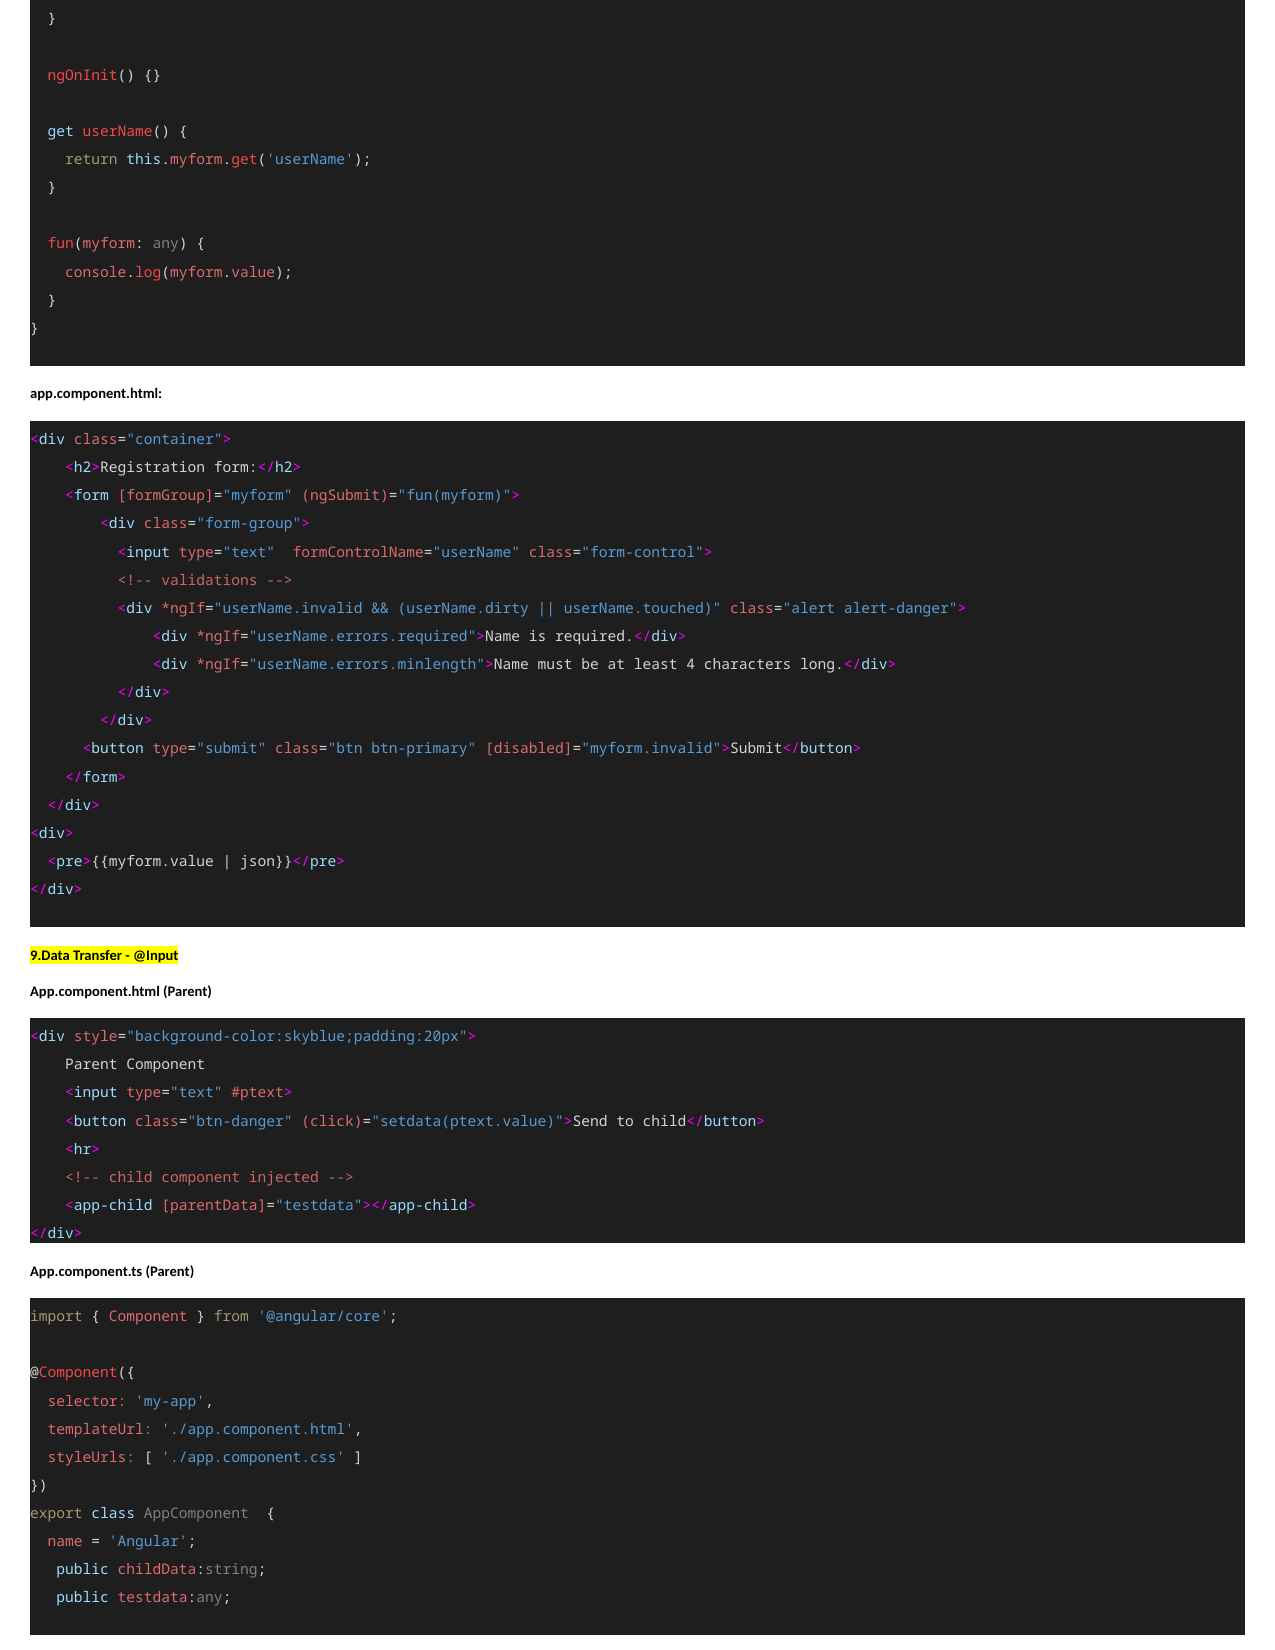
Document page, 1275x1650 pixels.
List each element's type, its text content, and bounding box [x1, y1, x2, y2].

text <form [formGroup]="myform" (ngSubmit)="fun(myform)"> [30, 477, 1245, 505]
text <div *ngIf="userName.errors.minlength">Name must be at least 4 characters long.</div> [30, 646, 1245, 674]
text <button type="submit" class="btn btn-primary" [disabled]="myform.invalid">Submit</button> [30, 730, 1245, 758]
text } [30, 281, 1245, 309]
text import { Component } from '@angular/core'; [30, 1298, 1245, 1326]
text <div *ngIf="userName.errors.required">Name is required.</div> [30, 617, 1245, 646]
text } [30, 309, 1245, 337]
text <pre>{{myform.value | json}}</pre> [30, 842, 1245, 871]
text <div *ngIf="userName.invalid && (userName.dirty || userName.touched)" class="alert alert-danger"> [30, 589, 1245, 617]
text public childData:string; [30, 1551, 1245, 1579]
text <app-child [parentData]="testdata"></app-child> [30, 1186, 1245, 1214]
text export class AppComponent { [30, 1494, 1245, 1523]
text <div> [30, 814, 1245, 842]
text selector: 'my-app', [30, 1382, 1245, 1410]
text </div> [30, 871, 1245, 899]
text <!-- validations --> [30, 561, 1245, 589]
text } [30, 0, 1245, 28]
text get userName() { [30, 112, 1245, 141]
text fun(myform: any) { [30, 225, 1245, 253]
text }) [30, 1466, 1245, 1494]
text <h2>Registration form:</h2> [30, 449, 1245, 477]
text <!-- child component injected --> [30, 1158, 1245, 1186]
text ngOnInit() {} [30, 56, 1245, 84]
text <button class="btn-danger" (click)="setdata(ptext.value)">Send to child</button> [30, 1102, 1245, 1130]
text </div> [30, 702, 1245, 730]
text <div style="background-color:skyblue;padding:20px"> [30, 1018, 1245, 1046]
text <hr> [30, 1130, 1245, 1158]
text <div class="form-group"> [30, 505, 1245, 533]
text </form> [30, 758, 1245, 786]
text 9.Data Transfer - @Input [30, 927, 1245, 964]
text <input type="text" formControlName="userName" class="form-control"> [30, 533, 1245, 561]
text App.component.ts (Parent) [30, 1243, 1245, 1280]
text <div class="container"> [30, 421, 1245, 449]
text @Component({ [30, 1354, 1245, 1382]
text app.component.html: [30, 366, 1245, 403]
text } [30, 169, 1245, 197]
text styleUrls: [ './app.component.css' ] [30, 1438, 1245, 1466]
text name = 'Angular'; [30, 1523, 1245, 1551]
text public testdata:any; [30, 1579, 1245, 1607]
text <input type="text" #ptext> [30, 1074, 1245, 1102]
text templateUrl: './app.component.html', [30, 1410, 1245, 1438]
text </div> [30, 674, 1245, 702]
text App.component.html (Parent) [30, 982, 1245, 1000]
text return this.myform.get('userName'); [30, 141, 1245, 169]
text Parent Component [30, 1046, 1245, 1074]
text </div> [30, 1214, 1245, 1243]
text console.log(myform.value); [30, 253, 1245, 281]
text </div> [30, 786, 1245, 814]
